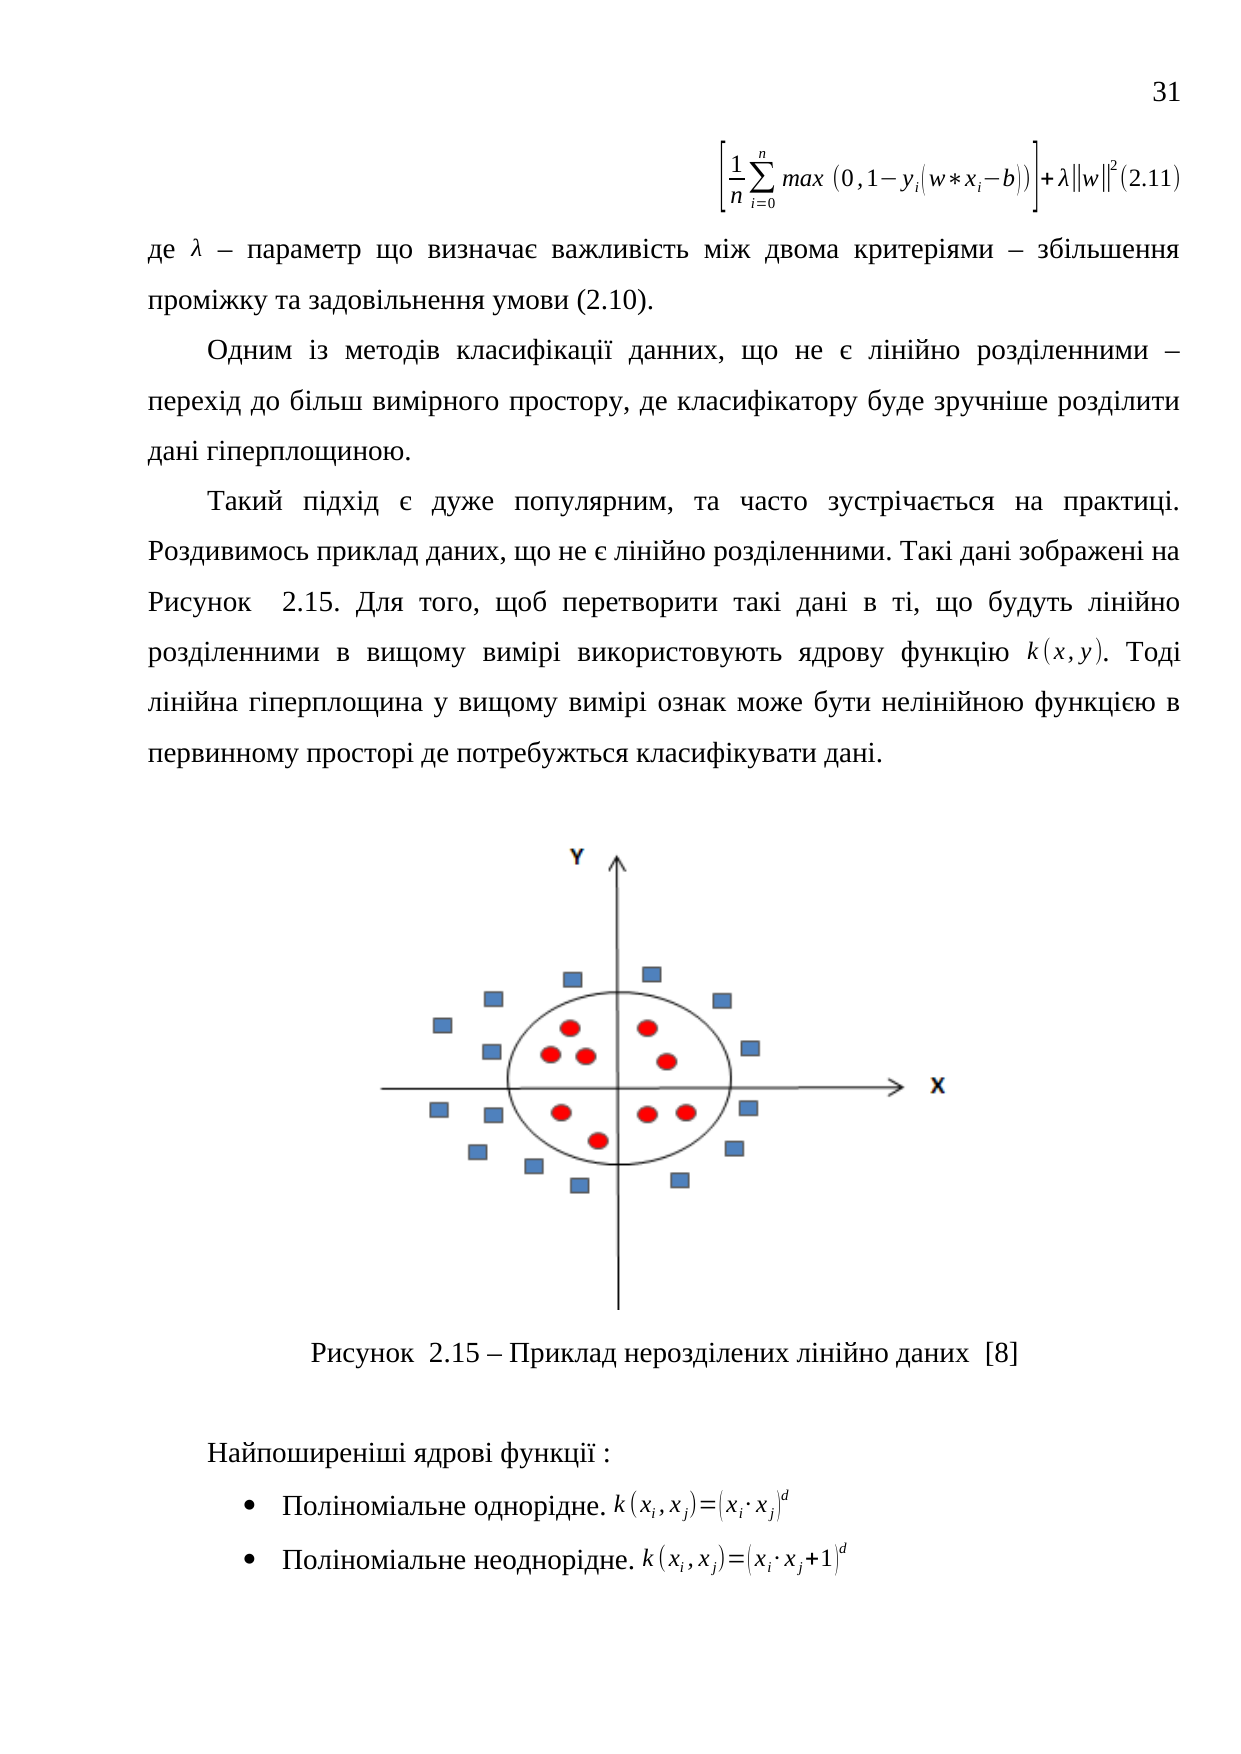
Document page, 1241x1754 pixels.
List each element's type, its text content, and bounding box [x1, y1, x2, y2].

text Найпоширеніші ядрові функції : [148, 1436, 1181, 1469]
list Поліноміальне неоднорідне. [244, 1540, 1181, 1577]
text де – параметр що визначає важливість між двома критеріями – збільшення проміжку та задовільнення умови (2.10). [148, 232, 1181, 316]
list Поліноміальне однорідне. [244, 1486, 1181, 1523]
text Одним із методів класифікації данних, що не є лінійно розділенними – перехід до більш вимірного простору, де класифікатору буде зручніше розділити дані гіперплощиною. [148, 332, 1181, 466]
picture [363, 835, 966, 1310]
